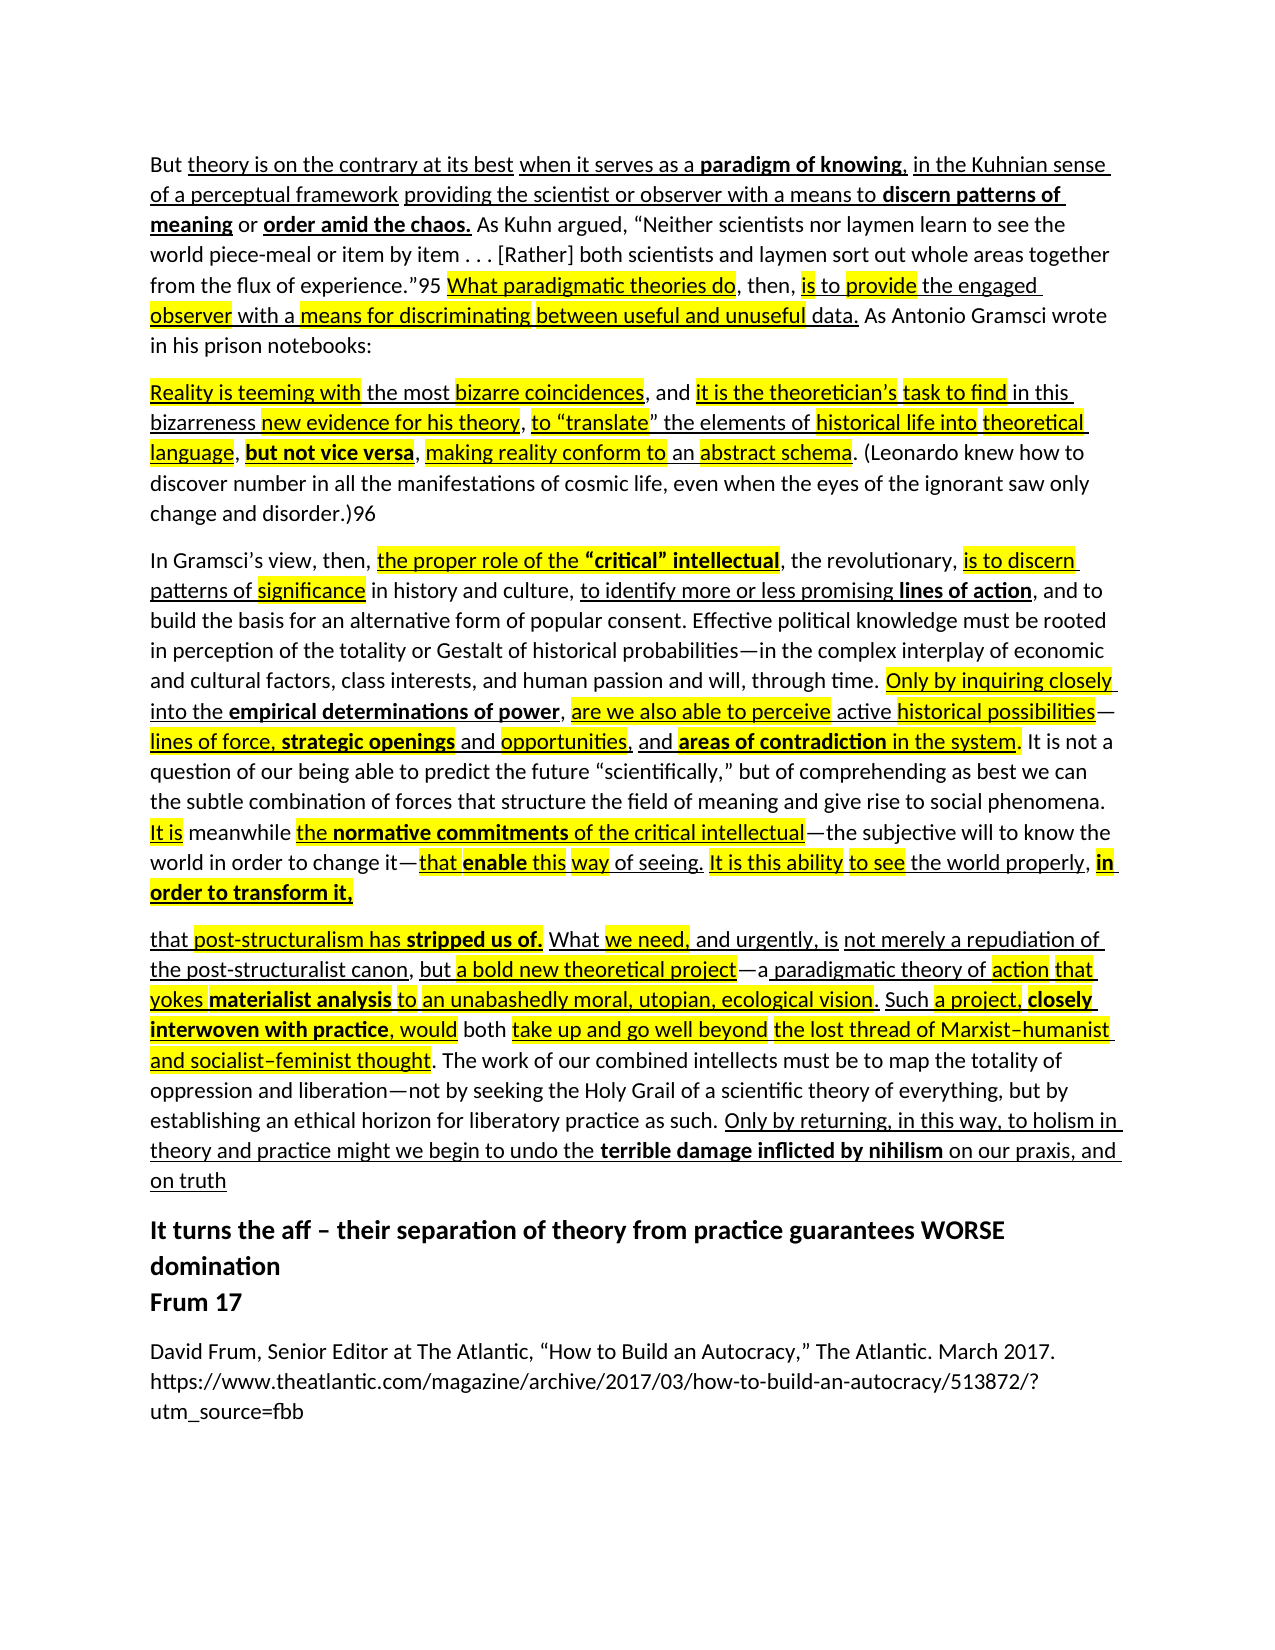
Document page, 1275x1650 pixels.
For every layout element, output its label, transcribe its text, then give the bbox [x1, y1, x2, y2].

text Frum 17 [150, 1285, 1125, 1318]
text David Frum, Senior Editor at The Atlantic, “How to Build an Autocracy,” The Atlantic. March 2017. https://www.theatlantic.com/magazine/archive/2017/03/how-to-build-an-autocracy/513872/?utm_source=fbb [150, 1337, 1125, 1426]
text But theory is on the contrary at its best when it serves as a paradigm of knowing, in the Kuhnian sense of a perceptual framework providing the scientist or observer with a means to discern patterns of meaning or order amid the chaos. As Kuhn argued, “Neither scientists nor laymen learn to see the world piece-meal or item by item . . . [Rather] both scientists and laymen sort out whole areas together from the flux of experience.”95 What paradigmatic theories do, then, is to provide the engaged observer with a means for discriminating between useful and unuseful data. As Antonio Gramsci wrote in his prison notebooks: [150, 150, 1125, 359]
subtitle It turns the aff – their separation of theory from practice guarantees WORSE domination [150, 1213, 1125, 1282]
text In Gramsci’s view, then, the proper role of the “critical” intellectual, the revolutionary, is to discern patterns of significance in history and culture, to identify more or less promising lines of action, and to build the basis for an alternative form of popular consent. Effective political knowledge must be rooted in perception of the totality or Gestalt of historical probabilities—in the complex interplay of economic and cultural factors, class interests, and human passion and will, through time. Only by inquiring closely into the empirical determinations of power, are we also able to perceive active historical possibilities—lines of force, strategic openings and opportunities, and areas of contradiction in the system. It is not a question of our being able to predict the future “scientifically,” but of comprehending as best we can the subtle combination of forces that structure the field of meaning and give rise to social phenomena. It is meanwhile the normative commitments of the critical intellectual—the subjective will to know the world in order to change it—that enable this way of seeing. It is this ability to see the world properly, in order to transform it, [150, 546, 1125, 906]
text Reality is teeming with the most bizarre coincidences, and it is the theoretician’s task to find in this bizarreness new evidence for his theory, to “translate” the elements of historical life into theoretical language, but not vice versa, making reality conform to an abstract schema. (Leonardo knew how to discover number in all the manifestations of cosmic life, even when the eyes of the ignorant saw only change and disorder.)96 [150, 378, 1125, 527]
text that post-structuralism has stripped us of. What we need, and urgently, is not merely a repudiation of the post-structuralist canon, but a bold new theoretical project—a paradigmatic theory of action that yokes materialist analysis to an unabashedly moral, utopian, ecological vision. Such a project, closely interwoven with practice, would both take up and go well beyond the lost thread of Marxist–humanist and socialist–feminist thought. The work of our combined intellects must be to map the totality of oppression and liberation—not by seeking the Holy Grail of a scientific theory of everything, but by establishing an ethical horizon for liberatory practice as such. Only by returning, in this way, to holism in theory and practice might we begin to undo the terrible damage inflicted by nihilism on our praxis, and on truth [150, 925, 1125, 1195]
